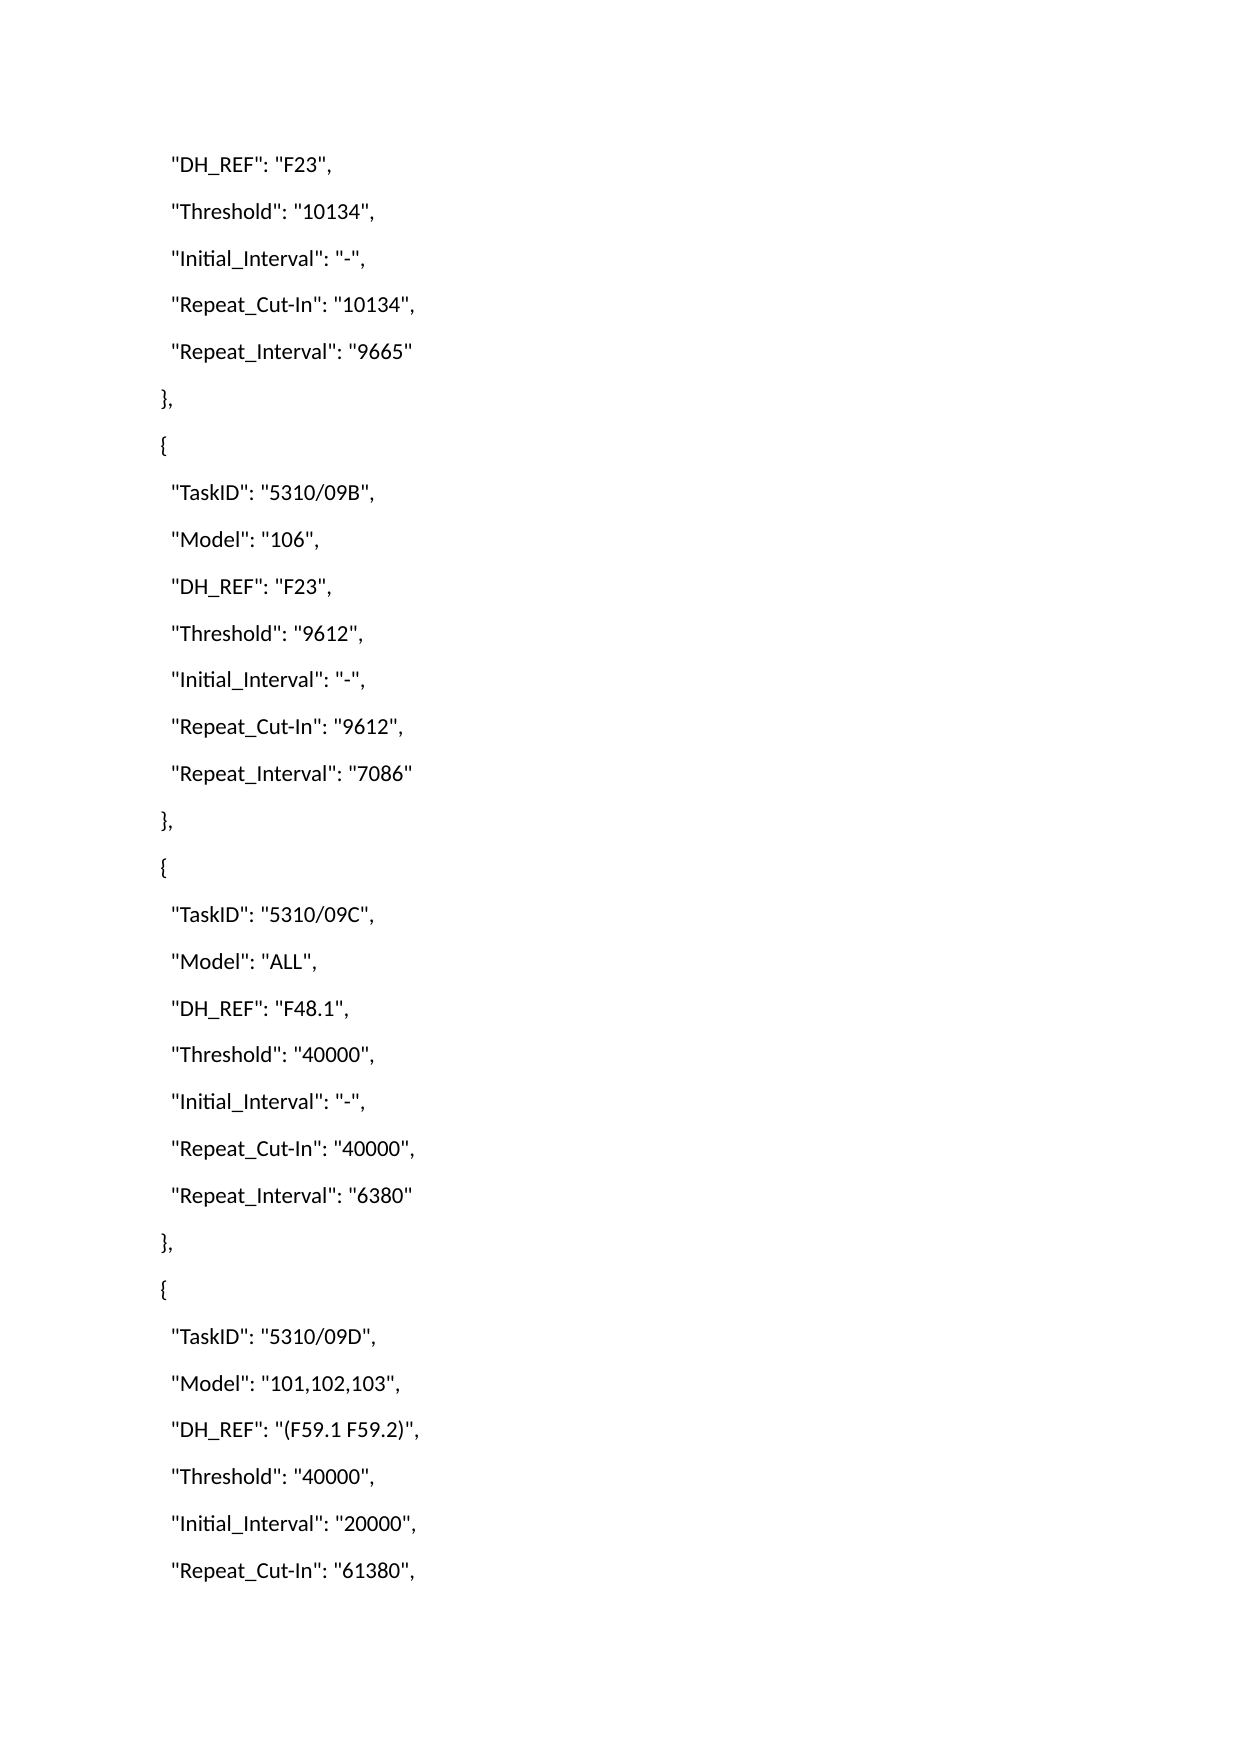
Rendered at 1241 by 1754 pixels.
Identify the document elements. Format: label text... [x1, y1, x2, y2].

text "Threshold": "40000", [150, 1462, 1090, 1491]
text "Repeat_Interval": "6380" [150, 1181, 1090, 1209]
text "DH_REF": "F23", [150, 150, 1090, 178]
text }, [150, 1228, 1090, 1256]
text "Initial_Interval": "20000", [150, 1509, 1090, 1537]
text "TaskID": "5310/09C", [150, 900, 1090, 928]
text "Initial_Interval": "-", [150, 244, 1090, 272]
text "Model": "ALL", [150, 947, 1090, 975]
text "Repeat_Interval": "7086" [150, 759, 1090, 787]
text "DH_REF": "F23", [150, 572, 1090, 600]
text "DH_REF": "F48.1", [150, 994, 1090, 1022]
text "Model": "106", [150, 525, 1090, 553]
text "Repeat_Cut-In": "61380", [150, 1556, 1090, 1584]
text }, [150, 806, 1090, 834]
text }, [150, 384, 1090, 412]
text "Repeat_Cut-In": "9612", [150, 712, 1090, 741]
text "Threshold": "10134", [150, 197, 1090, 225]
text "Initial_Interval": "-", [150, 1087, 1090, 1116]
text "TaskID": "5310/09B", [150, 478, 1090, 506]
text "Model": "101,102,103", [150, 1369, 1090, 1397]
text "Repeat_Cut-In": "10134", [150, 291, 1090, 319]
text { [150, 431, 1090, 459]
text "Repeat_Interval": "9665" [150, 337, 1090, 366]
text "Threshold": "40000", [150, 1041, 1090, 1069]
text { [150, 1275, 1090, 1303]
text "Initial_Interval": "-", [150, 666, 1090, 694]
text "DH_REF": "(F59.1 F59.2)", [150, 1416, 1090, 1444]
text "Repeat_Cut-In": "40000", [150, 1134, 1090, 1162]
text "TaskID": "5310/09D", [150, 1322, 1090, 1350]
text "Threshold": "9612", [150, 619, 1090, 647]
text { [150, 853, 1090, 881]
